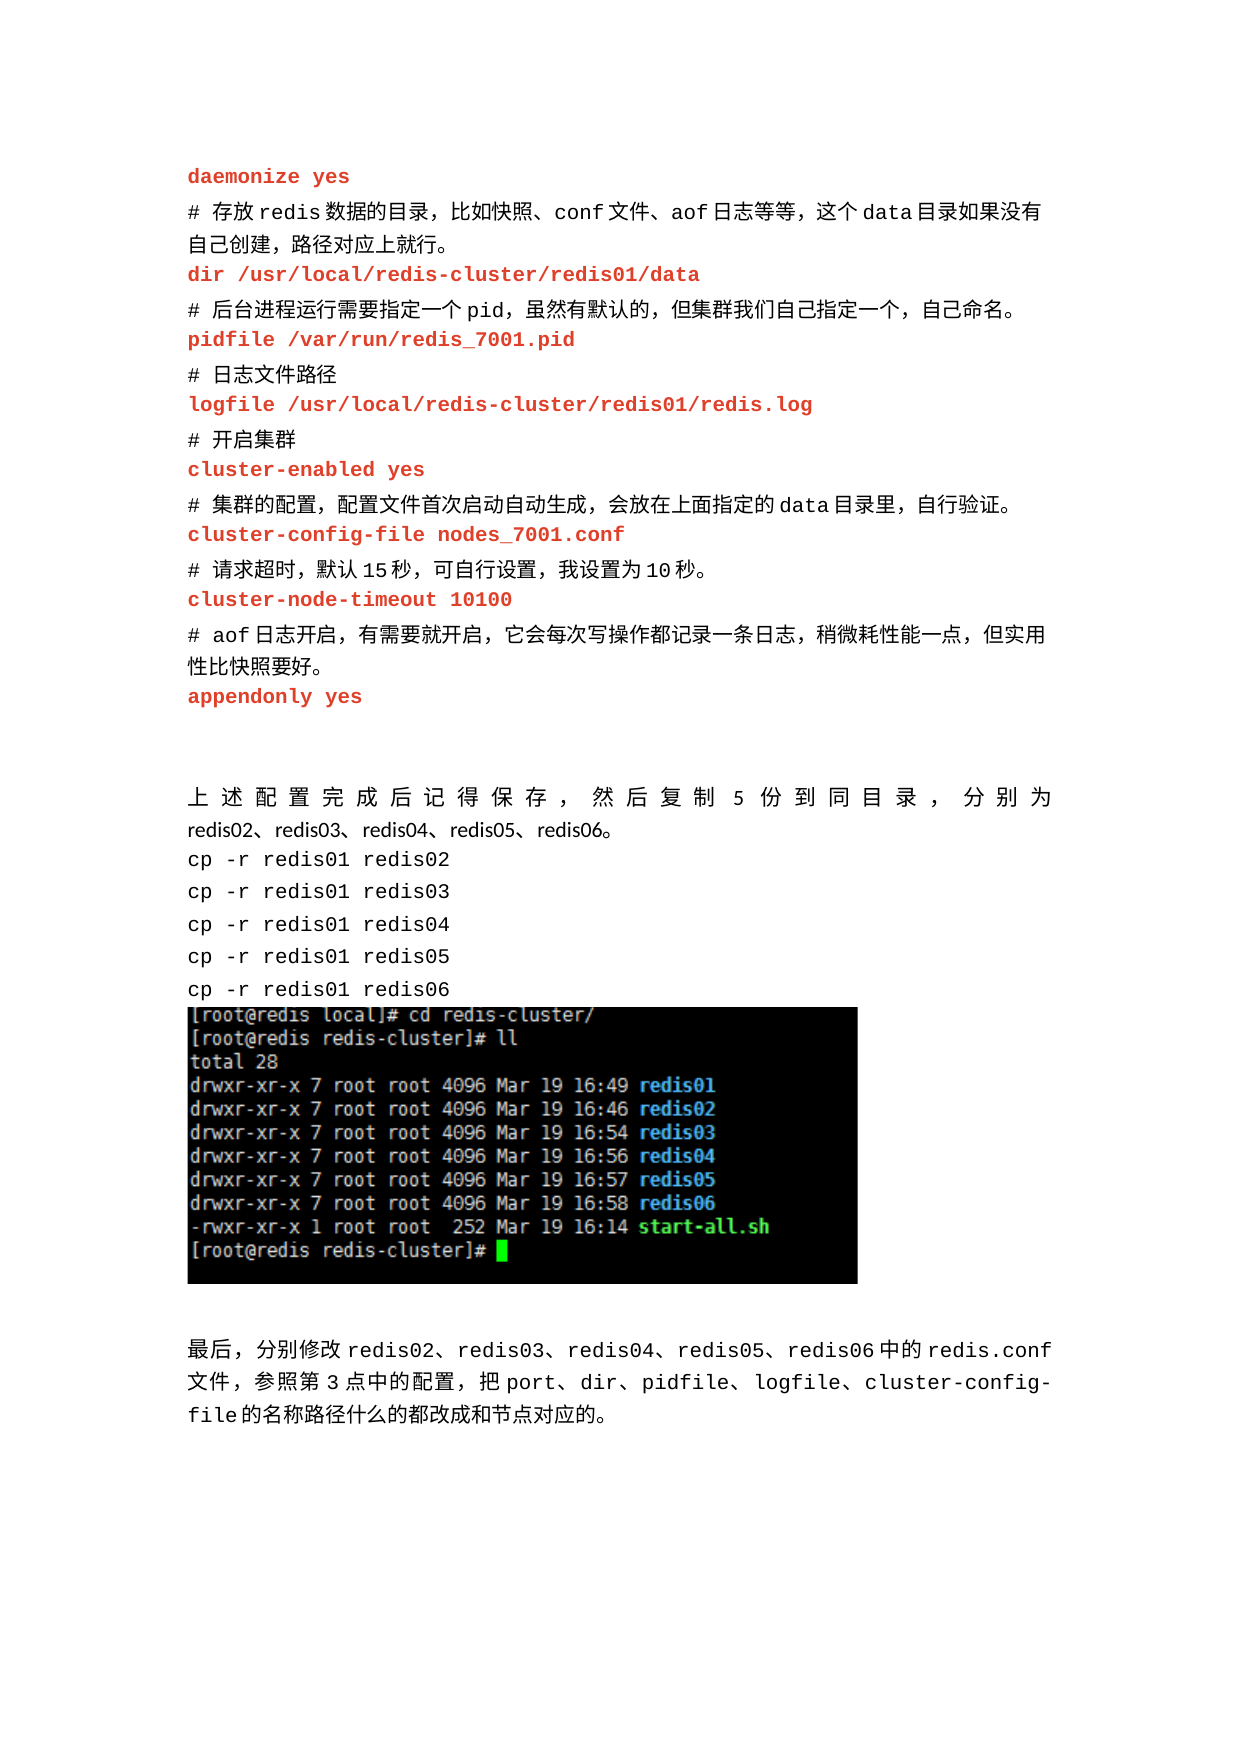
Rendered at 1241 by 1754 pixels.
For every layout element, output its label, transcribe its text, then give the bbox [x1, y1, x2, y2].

text 上述配置完成后记得保存，然后复制5份到同目录，分别为redis02、redis03、redis04、redis05、redis06。 [187, 779, 1053, 844]
text cluster-node-timeout 10100 [187, 584, 1053, 617]
text # 日志文件路径 [187, 357, 1053, 389]
text 最后，分别修改redis02、redis03、redis04、redis05、redis06中的redis.conf文件，参照第3点中的配置，把port、dir、pidfile、logfile、cluster-config-file的名称路径什么的都改成和节点对应的。 [187, 1332, 1053, 1429]
text cp -r redis01 redis06 [187, 974, 1053, 1007]
text appendonly yes [187, 682, 1053, 714]
text # 集群的配置，配置文件首次启动自动生成，会放在上面指定的data目录里，自行验证。 [187, 487, 1053, 519]
text cluster-config-file nodes_7001.conf [187, 519, 1053, 552]
text # aof日志开启，有需要就开启，它会每次写操作都记录一条日志，稍微耗性能一点，但实用性比快照要好。 [187, 617, 1053, 682]
text cp -r redis01 redis05 [187, 942, 1053, 974]
text dir /usr/local/redis-cluster/redis01/data [187, 259, 1053, 292]
text cp -r redis01 redis04 [187, 909, 1053, 942]
text pidfile /var/run/redis_7001.pid [187, 324, 1053, 357]
text cp -r redis01 redis02 [187, 844, 1053, 877]
text cp -r redis01 redis03 [187, 877, 1053, 909]
text # 后台进程运行需要指定一个pid，虽然有默认的，但集群我们自己指定一个，自己命名。 [187, 292, 1053, 324]
picture [187, 1007, 858, 1284]
text cluster-enabled yes [187, 454, 1053, 487]
text logfile /usr/local/redis-cluster/redis01/redis.log [187, 389, 1053, 422]
text # 请求超时，默认15秒，可自行设置，我设置为10秒。 [187, 552, 1053, 584]
text daemonize yes [187, 162, 1053, 194]
text # 开启集群 [187, 422, 1053, 454]
text # 存放redis数据的目录，比如快照、conf文件、aof日志等等，这个data目录如果没有自己创建，路径对应上就行。 [187, 194, 1053, 259]
